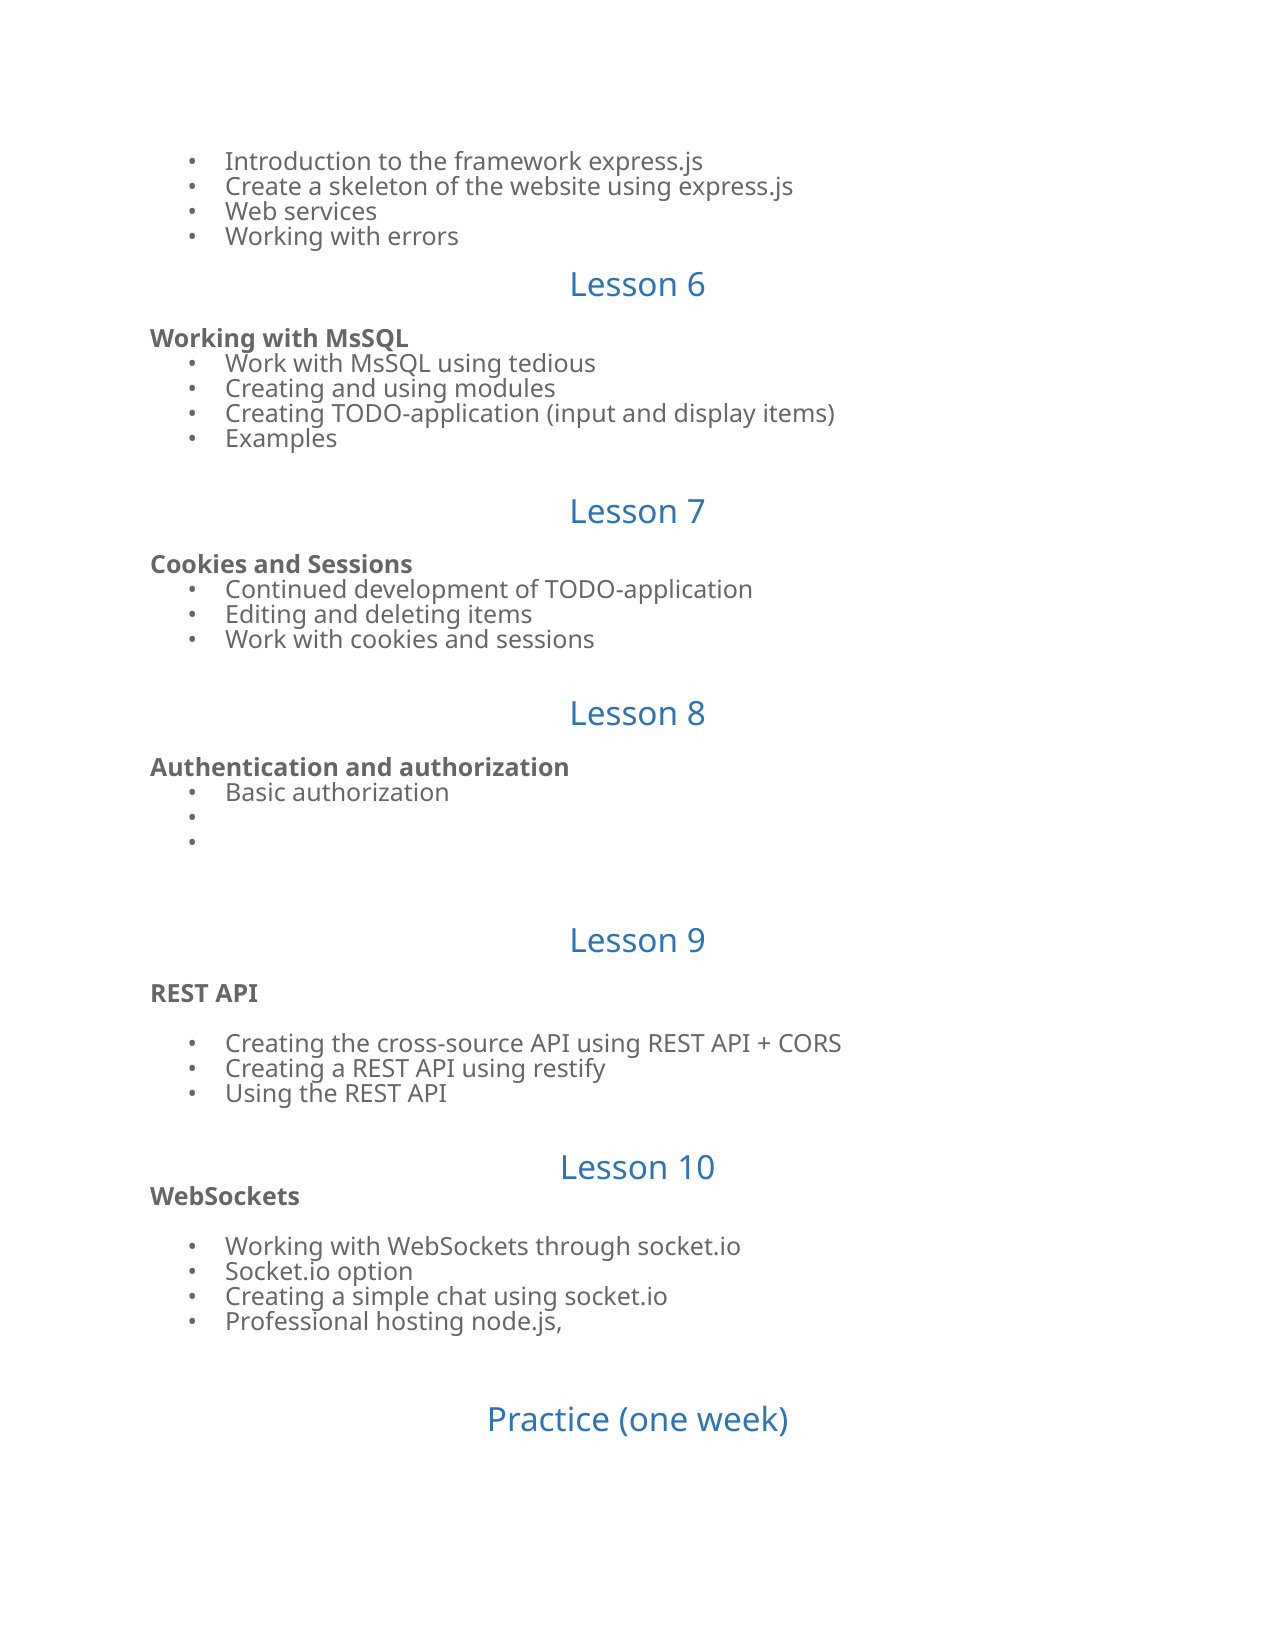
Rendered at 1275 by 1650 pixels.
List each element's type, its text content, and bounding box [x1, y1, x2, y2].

list Creating a REST API using restify [187, 1058, 597, 1083]
list Introduction to the framework express.js [187, 150, 1156, 175]
list Creating TODO-application (input and display items) [187, 402, 1156, 427]
text Cookies and Sessions [150, 554, 1156, 579]
list Working with WebSockets through socket.io [187, 1235, 1156, 1260]
list Examples [187, 427, 1156, 452]
text Authentication and authorization [150, 756, 1156, 781]
list Basic authorization [187, 781, 1156, 806]
list Using the REST API [187, 1083, 1156, 1108]
text Lesson 6 [150, 275, 1125, 302]
text WebSockets [150, 1185, 1156, 1210]
list Creating a simple chat using socket.io [187, 1285, 1156, 1310]
text REST API [150, 983, 1156, 1008]
text Working with MsSQL [150, 327, 1156, 352]
list Creating and using modules [187, 377, 1156, 402]
list Creating a REST API using restify [589, 1058, 1156, 1083]
text Lesson 8 [150, 704, 1125, 731]
text Lesson 9 [150, 931, 1125, 958]
text Lesson 7 [150, 502, 1125, 529]
list Work with MsSQL using tedious [187, 352, 1156, 377]
list Working with errors [187, 225, 1156, 250]
list Socket.io option [187, 1260, 1156, 1285]
list Continued development of TODO-application [187, 579, 1156, 604]
list Create a skeleton of the website using express.js [187, 175, 1156, 200]
list Creating the cross-source API using REST API + CORS [187, 1033, 1156, 1058]
list Work with cookies and sessions [187, 629, 1156, 654]
list Web services [187, 200, 1156, 225]
list Professional hosting node.js, [187, 1310, 1156, 1335]
list Editing and deleting items [187, 604, 1156, 629]
text Practice (one week) [150, 1410, 1125, 1437]
text Lesson 10 [150, 1158, 1125, 1185]
